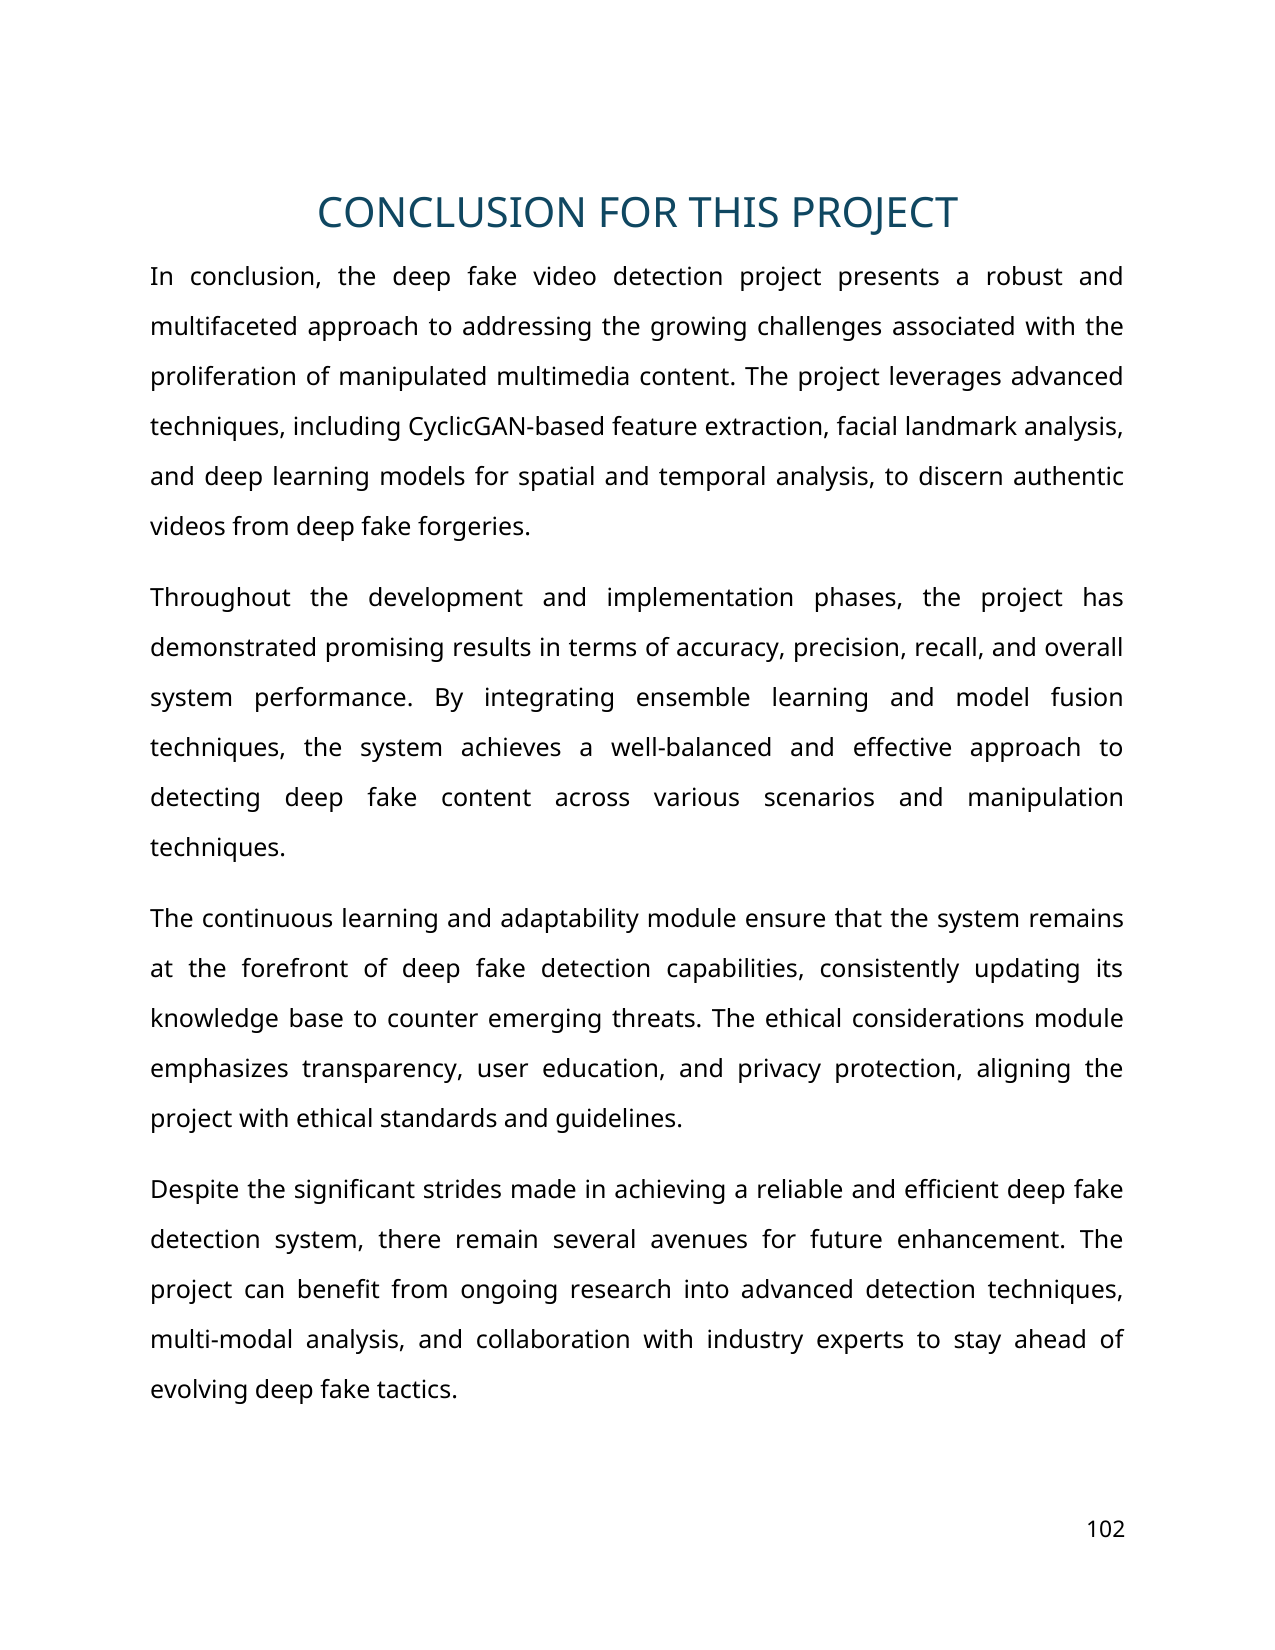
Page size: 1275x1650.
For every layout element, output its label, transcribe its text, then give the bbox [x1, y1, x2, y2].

text Throughout the development and implementation phases, the project has demonstrated promising results in terms of accuracy, precision, recall, and overall system performance. By integrating ensemble learning and model fusion techniques, the system achieves a well-balanced and effective approach to detecting deep fake content across various scenarios and manipulation techniques. [150, 567, 1125, 867]
text Despite the significant strides made in achieving a reliable and efficient deep fake detection system, there remain several avenues for future enhancement. The project can benefit from ongoing research into advanced detection techniques, multi-modal analysis, and collaboration with industry experts to stay ahead of evolving deep fake tactics. [150, 1158, 1125, 1408]
text In conclusion, the deep fake video detection project presents a robust and multifaceted approach to addressing the growing challenges associated with the proliferation of manipulated multimedia content. The project leverages advanced techniques, including CyclicGAN-based feature extraction, facial landmark analysis, and deep learning models for spatial and temporal analysis, to discern authentic videos from deep fake forgeries. [150, 246, 1125, 546]
text The continuous learning and adaptability module ensure that the system remains at the forefront of deep fake detection capabilities, consistently updating its knowledge base to counter emerging threats. The ethical considerations module emphasizes transparency, user education, and privacy protection, aligning the project with ethical standards and guidelines. [150, 887, 1125, 1137]
subtitle CONCLUSION FOR THIS PROJECT [150, 187, 1125, 237]
